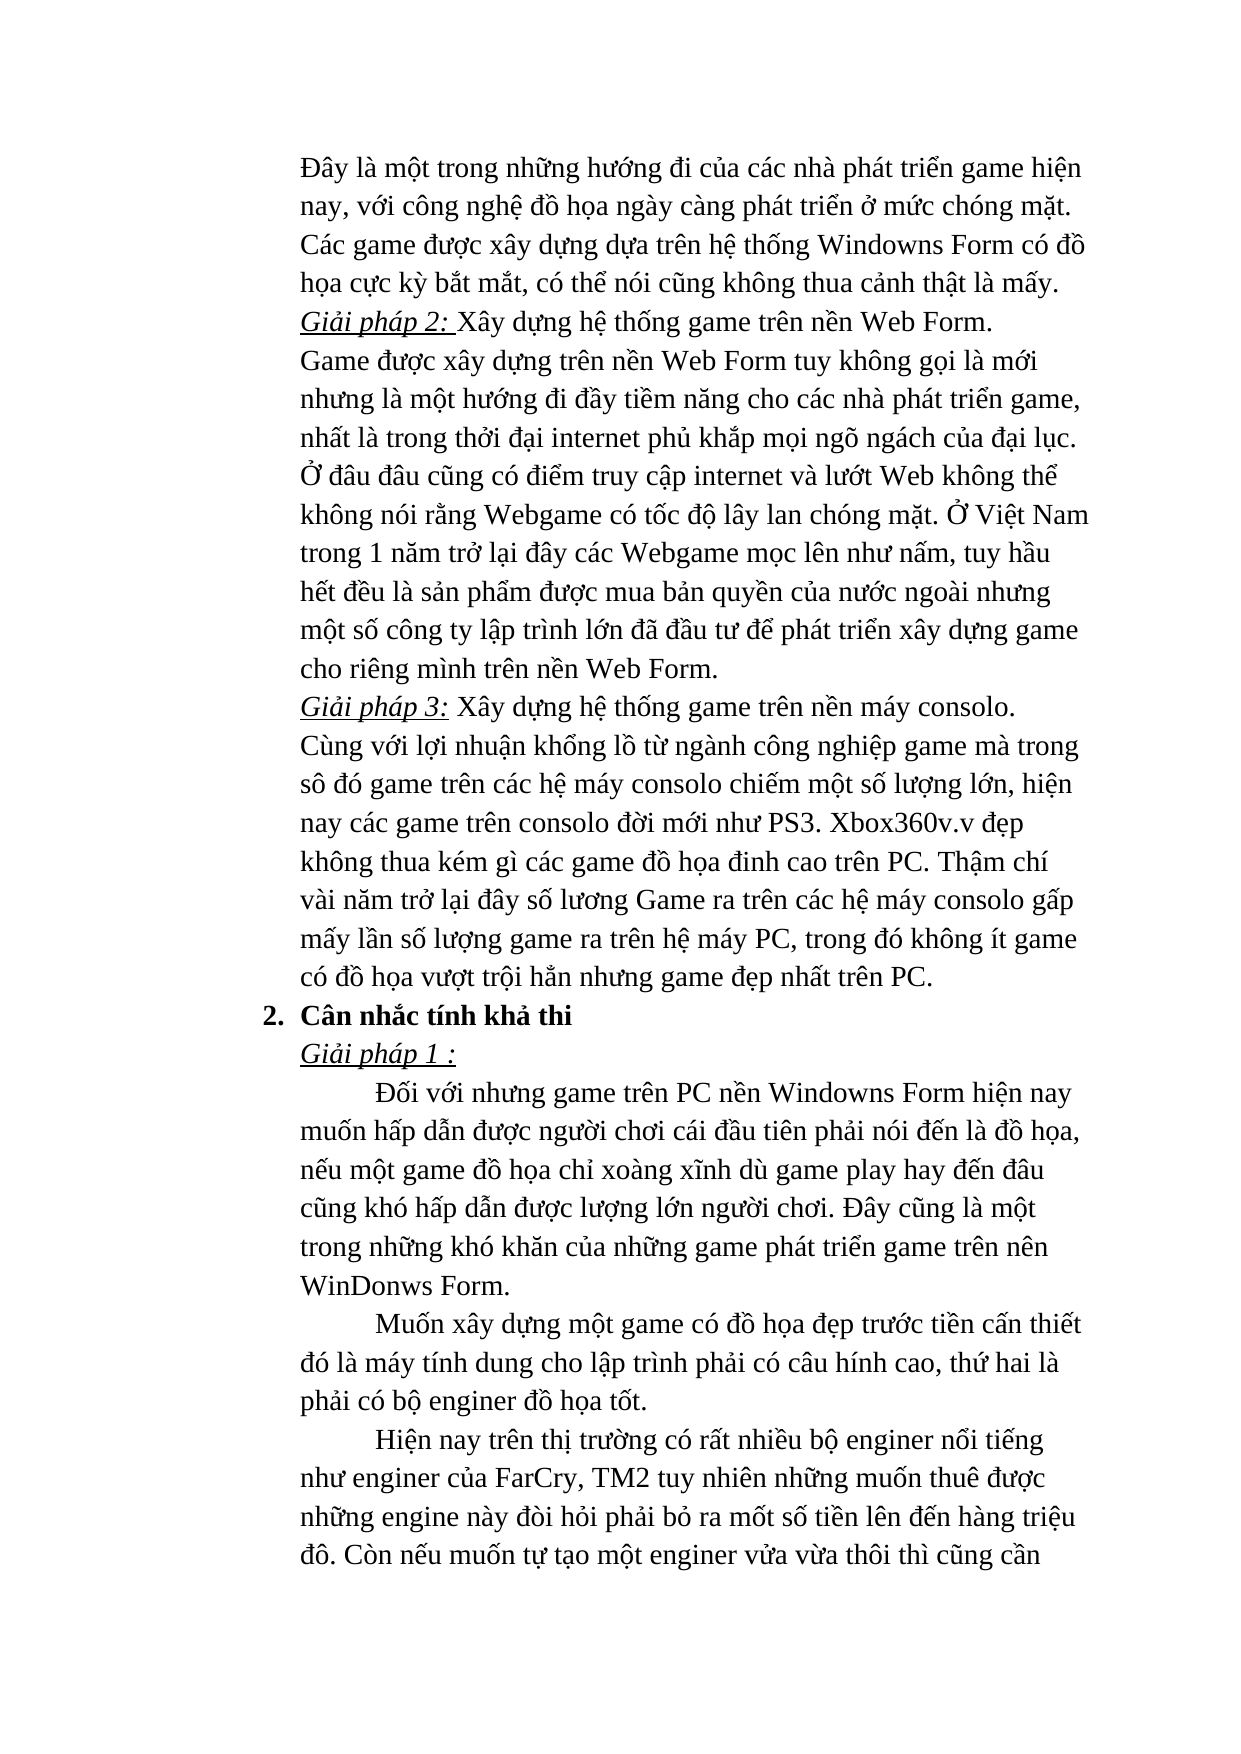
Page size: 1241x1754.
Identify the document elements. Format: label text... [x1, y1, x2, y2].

list Giải pháp 3: Xây dựng hệ thống game trên nền máy consolo. [300, 689, 1090, 723]
list Cùng với lợi nhuận khổng lồ từ ngành công nghiệp game mà trong sô đó game trên các hệ máy consolo chiếm một số lượng lớn, hiện nay các game trên consolo đời mới như PS3. Xbox360v.v đẹp không thua kém gì các game đồ họa đinh cao trên PC. Thậm chí vài năm trở lại đây số lương Game ra trên các hệ máy consolo gấp mấy lần số lượng game ra trên hệ máy PC, trong đó không ít game có đồ họa vượt trội hẳn nhưng game đẹp nhất trên PC. [300, 728, 1090, 993]
list Giải pháp 1 : [300, 1036, 1090, 1070]
list Game được xây dựng trên nền Web Form tuy không gọi là mới nhưng là một hướng đi đầy tiềm năng cho các nhà phát triển game, nhất là trong thởi đại internet phủ khắp mọi ngõ ngách của đại lục. Ở đâu đâu cũng có điểm truy cập internet và lướt Web không thể không nói rằng Webgame có tốc độ lây lan chóng mặt. Ở Việt Nam trong 1 năm trở lại đây các Webgame mọc lên như nấm, tuy hầu hết đều là sản phẩm được mua bản quyền của nước ngoài nhưng một số công ty lập trình lớn đã đầu tư để phát triển xây dựng game cho riêng mình trên nền Web Form. [300, 343, 1090, 684]
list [300, 1422, 1090, 1571]
list Giải pháp 2: Xây dựng hệ thống game trên nền Web Form. [300, 304, 1090, 338]
list Đối với nhưng game trên PC nền Windowns Form hiện nay muốn hấp dẫn được người chơi cái đầu tiên phải nói đến là đồ họa, nếu một game đồ họa chỉ xoàng xĩnh dù game play hay đến đâu cũng khó hấp dẫn được lượng lớn người chơi. Đây cũng là một trong những khó khăn của những game phát triển game trên nên WinDonws Form. [300, 1075, 1090, 1301]
list Muốn xây dựng một game có đồ họa đẹp trước tiền cấn thiết đó là máy tính dung cho lập trình phải có câu hính cao, thứ hai là phải có bộ enginer đồ họa tốt. [300, 1306, 1090, 1417]
list Đây là một trong những hướng đi của các nhà phát triển game hiện nay, với công nghệ đồ họa ngày càng phát triển ở mức chóng mặt. Các game được xây dựng dựa trên hệ thống Windowns Form có đồ họa cực kỳ bắt mắt, có thể nói cũng không thua cảnh thật là mấy. [300, 150, 1090, 299]
list Cân nhắc tính khả thi [262, 998, 1090, 1031]
